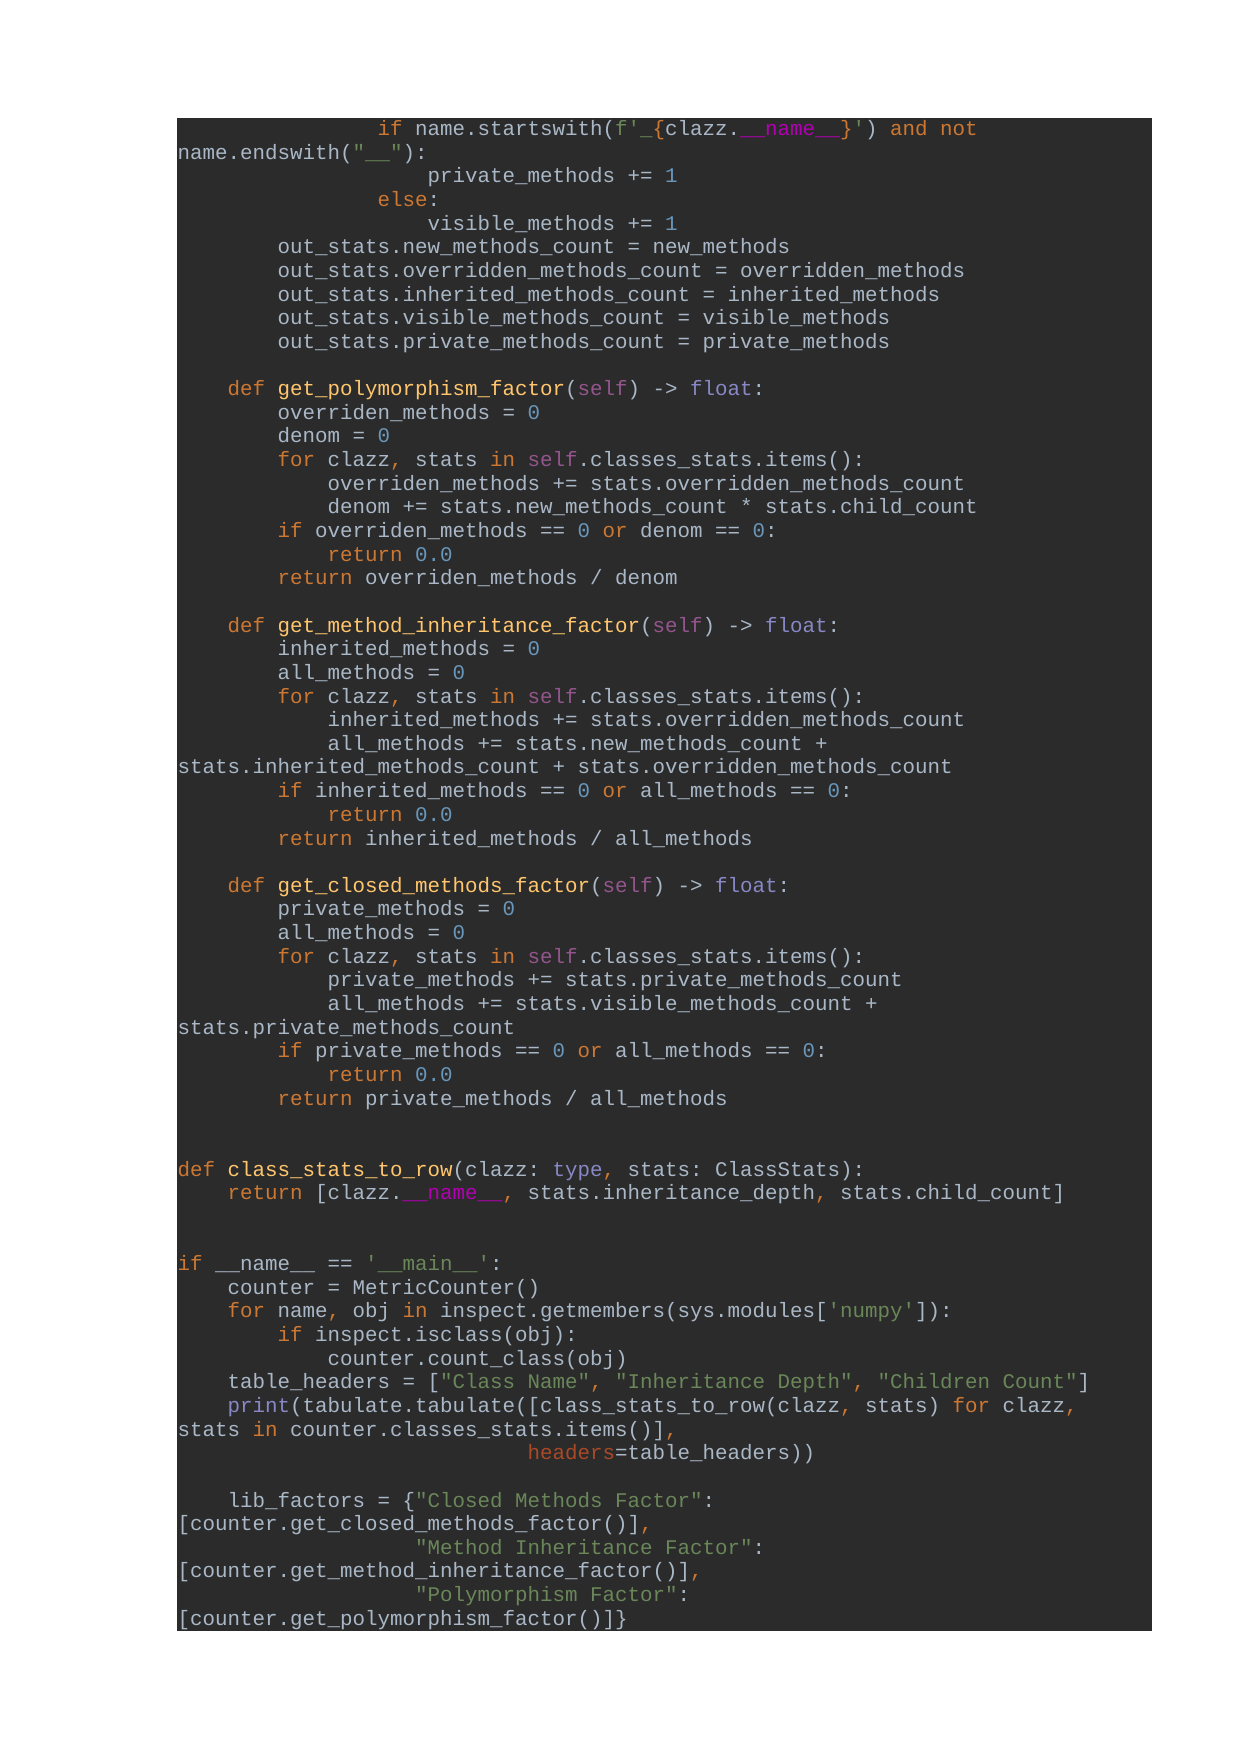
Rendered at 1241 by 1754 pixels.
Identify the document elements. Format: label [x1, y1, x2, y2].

text [177, 118, 1152, 1631]
